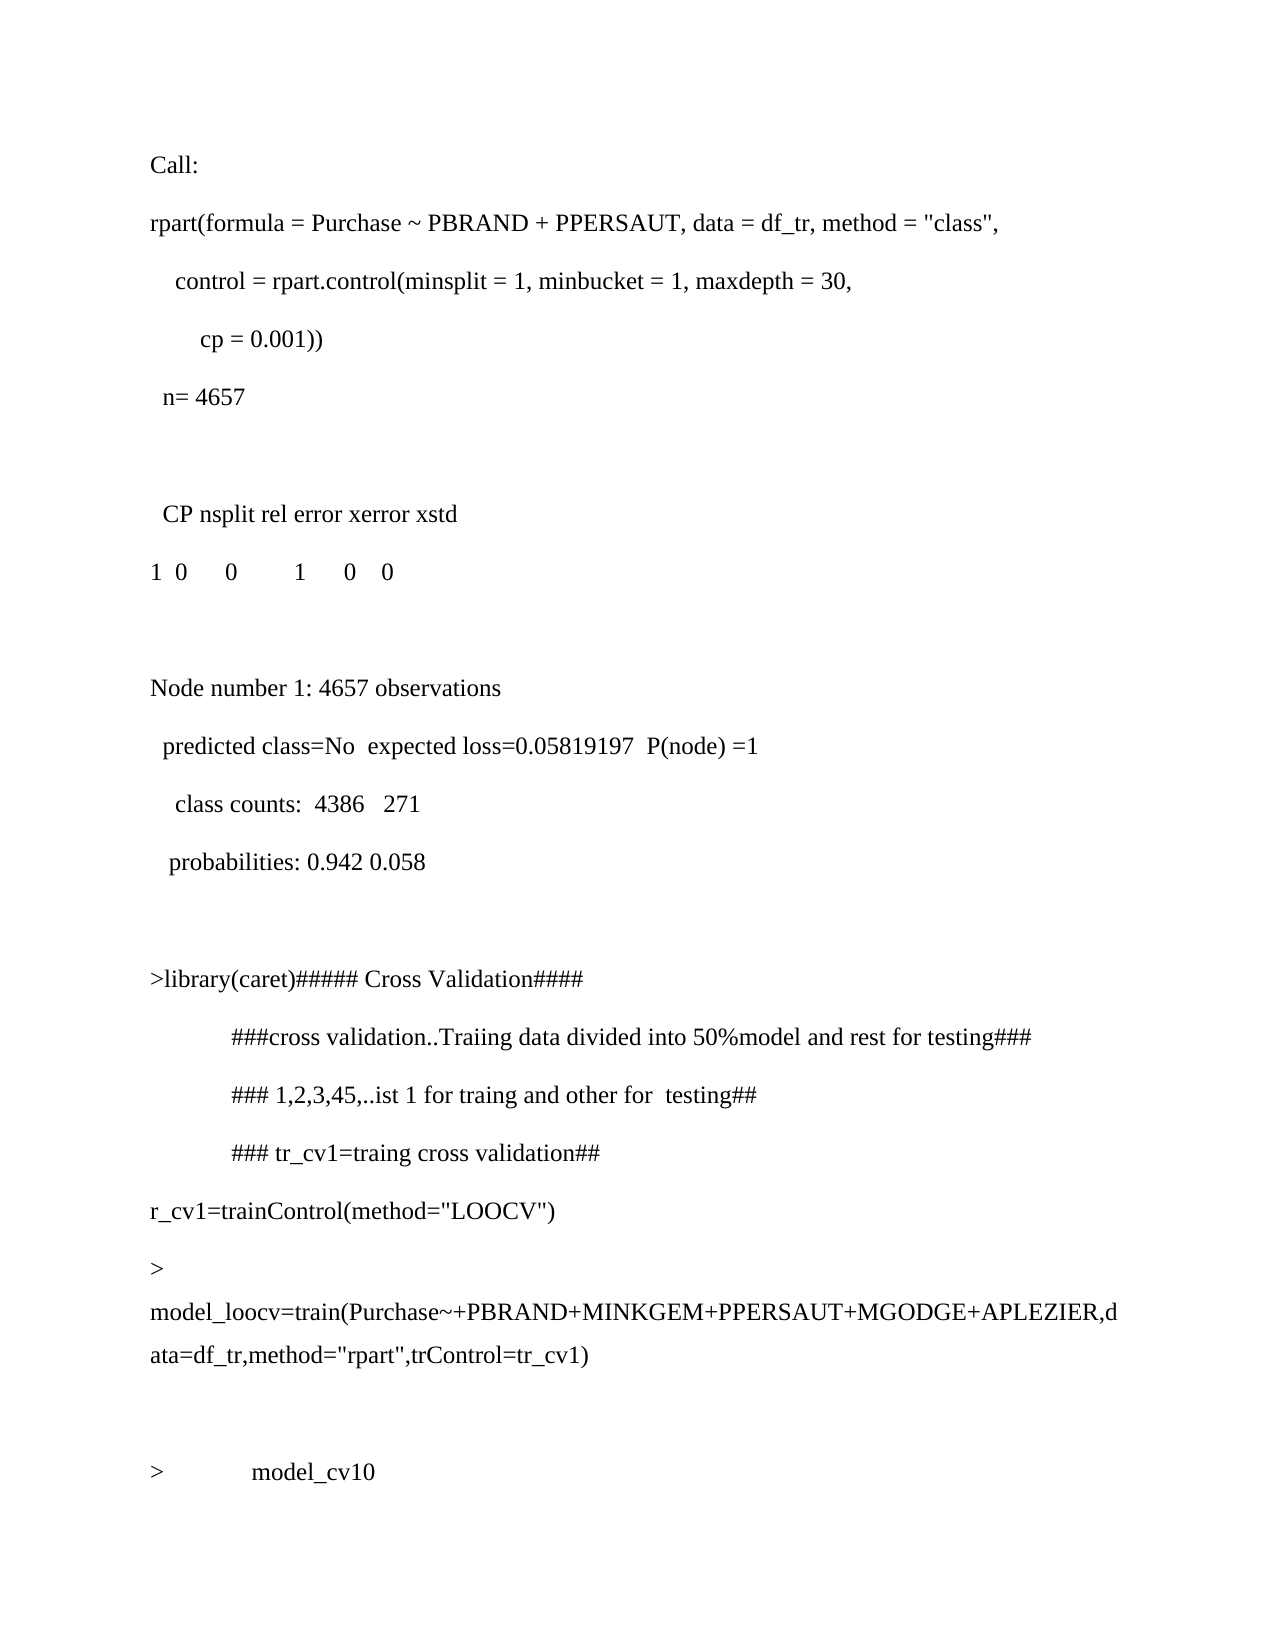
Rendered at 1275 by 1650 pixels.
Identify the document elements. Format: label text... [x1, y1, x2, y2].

text control = rpart.control(minsplit = 1, minbucket = 1, maxdepth = 30, [150, 266, 1120, 295]
text 1 0 0 1 0 0 [150, 557, 1120, 586]
text CP nsplit rel error xerror xstd [150, 499, 1120, 527]
text ### tr_cv1=traing cross validation## [150, 1138, 1120, 1167]
text > model_cv10 [150, 1457, 1120, 1486]
text ### 1,2,3,45,..ist 1 for traing and other for testing## [150, 1080, 1120, 1109]
text r_cv1=trainControl(method="LOOCV") [150, 1196, 1120, 1225]
text probabilities: 0.942 0.058 [150, 847, 1120, 876]
text Node number 1: 4657 observations [150, 673, 1120, 702]
text predicted class=No expected loss=0.05819197 P(node) =1 [150, 731, 1120, 760]
text n= 4657 [150, 382, 1120, 411]
text rpart(formula = Purchase ~ PBRAND + PPERSAUT, data = df_tr, method = "class", [150, 208, 1120, 237]
text ###cross validation..Traiing data divided into 50%model and rest for testing### [150, 1022, 1120, 1051]
text cp = 0.001)) [150, 324, 1120, 353]
text > model_loocv=train(Purchase~+PBRAND+MINKGEM+PPERSAUT+MGODGE+APLEZIER,data=df_tr,method="rpart",trControl=tr_cv1) [150, 1254, 1120, 1369]
text >library(caret)##### Cross Validation#### [150, 964, 1120, 992]
text class counts: 4386 271 [150, 789, 1120, 818]
text Call: [150, 150, 1120, 179]
